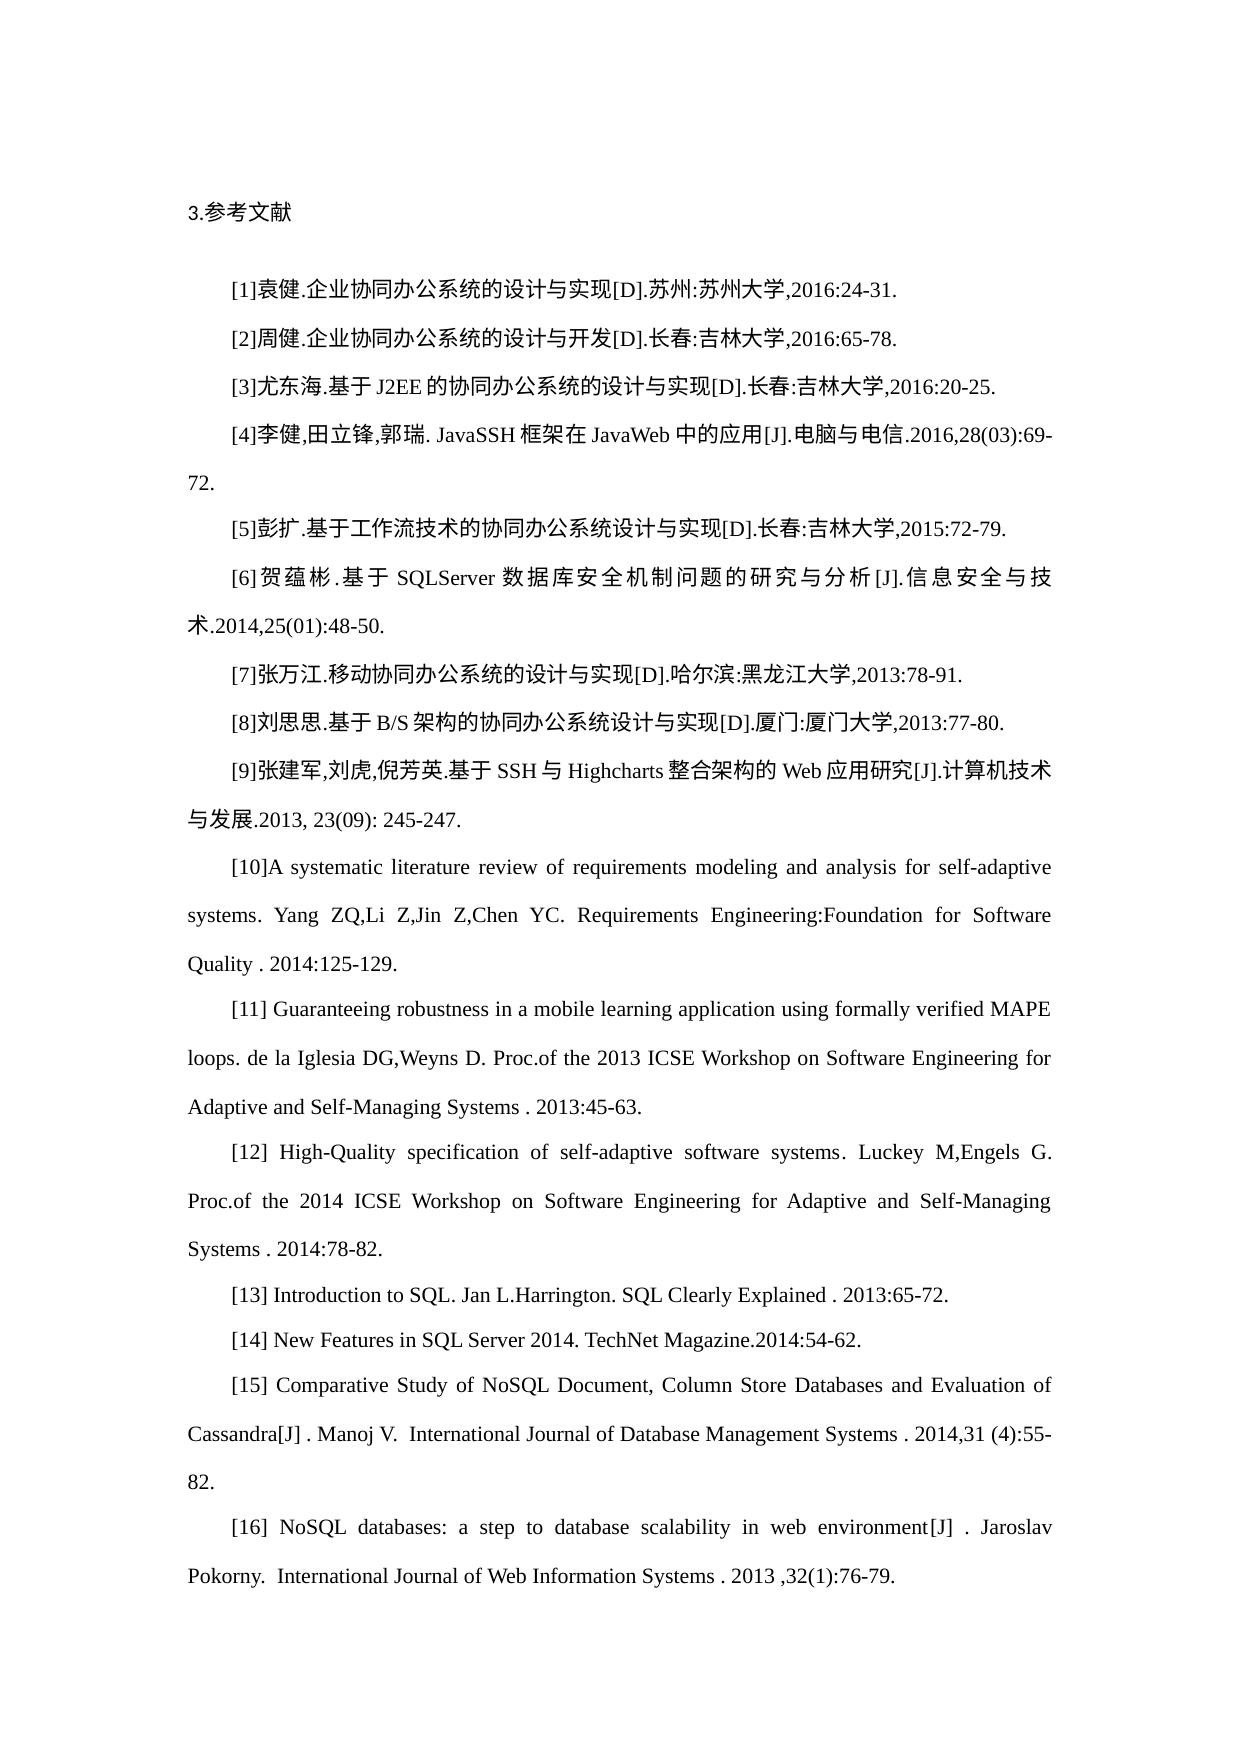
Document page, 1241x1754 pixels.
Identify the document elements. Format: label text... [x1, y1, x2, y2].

text [10]A systematic literature review of requirements modeling and analysis for self-adaptive systems. Yang ZQ,Li Z,Jin Z,Chen YC. Requirements Engineering:Foundation for Software Quality . 2014:125-129. [187, 850, 1053, 980]
text [15] Comparative Study of NoSQL Document, Column Store Databases and Evaluation of Cassandra[J] . Manoj V. International Journal of Database Management Systems . 2014,31 (4):55-82. [187, 1368, 1053, 1498]
text [6]贺蕴彬.基于SQLServer数据库安全机制问题的研究与分析[J].信息安全与技术.2014,25(01):48-50. [187, 559, 1053, 641]
text [4]李健,田立锋,郭瑞. JavaSSH框架在JavaWeb中的应用[J].电脑与电信.2016,28(03):69-72. [187, 417, 1053, 498]
text [8]刘思思.基于B/S架构的协同办公系统设计与实现[D].厦门:厦门大学,2013:77-80. [187, 705, 1053, 737]
text [11] Guaranteeing robustness in a mobile learning application using formally verified MAPE loops. de la Iglesia DG,Weyns D. Proc.of the 2013 ICSE Workshop on Software Engineering for Adaptive and Self-Managing Systems . 2013:45-63. [187, 993, 1053, 1123]
text [1]袁健.企业协同办公系统的设计与实现[D].苏州:苏州大学,2016:24-31. [187, 272, 1053, 304]
text [14] New Features in SQL Server 2014. TechNet Magazine.2014:54-62. [187, 1323, 1053, 1356]
text [5]彭扩.基于工作流技术的协同办公系统设计与实现[D].长春:吉林大学,2015:72-79. [187, 511, 1053, 543]
text [7]张万江.移动协同办公系统的设计与实现[D].哈尔滨:黑龙江大学,2013:78-91. [187, 656, 1053, 689]
text 3.参考文献 [187, 194, 1053, 227]
text [3]尤东海.基于J2EE的协同办公系统的设计与实现[D].长春:吉林大学,2016:20-25. [187, 369, 1053, 401]
text [2]周健.企业协同办公系统的设计与开发[D].长春:吉林大学,2016:65-78. [187, 320, 1053, 353]
text [16] NoSQL databases: a step to database scalability in web environment[J] . Jaroslav Pokorny. International Journal of Web Information Systems . 2013 ,32(1):76-79. [187, 1511, 1053, 1592]
text [12] High-Quality specification of self-adaptive software systems. Luckey M,Engels G. Proc.of the 2014 ICSE Workshop on Software Engineering for Adaptive and Self-Managing Systems . 2014:78-82. [187, 1135, 1053, 1265]
text [13] Introduction to SQL. Jan L.Harrington. SQL Clearly Explained . 2013:65-72. [187, 1278, 1053, 1310]
text [9]张建军,刘虎,倪芳英.基于SSH与Highcharts整合架构的Web应用研究[J].计算机技术与发展.2013, 23(09): 245-247. [187, 753, 1053, 834]
